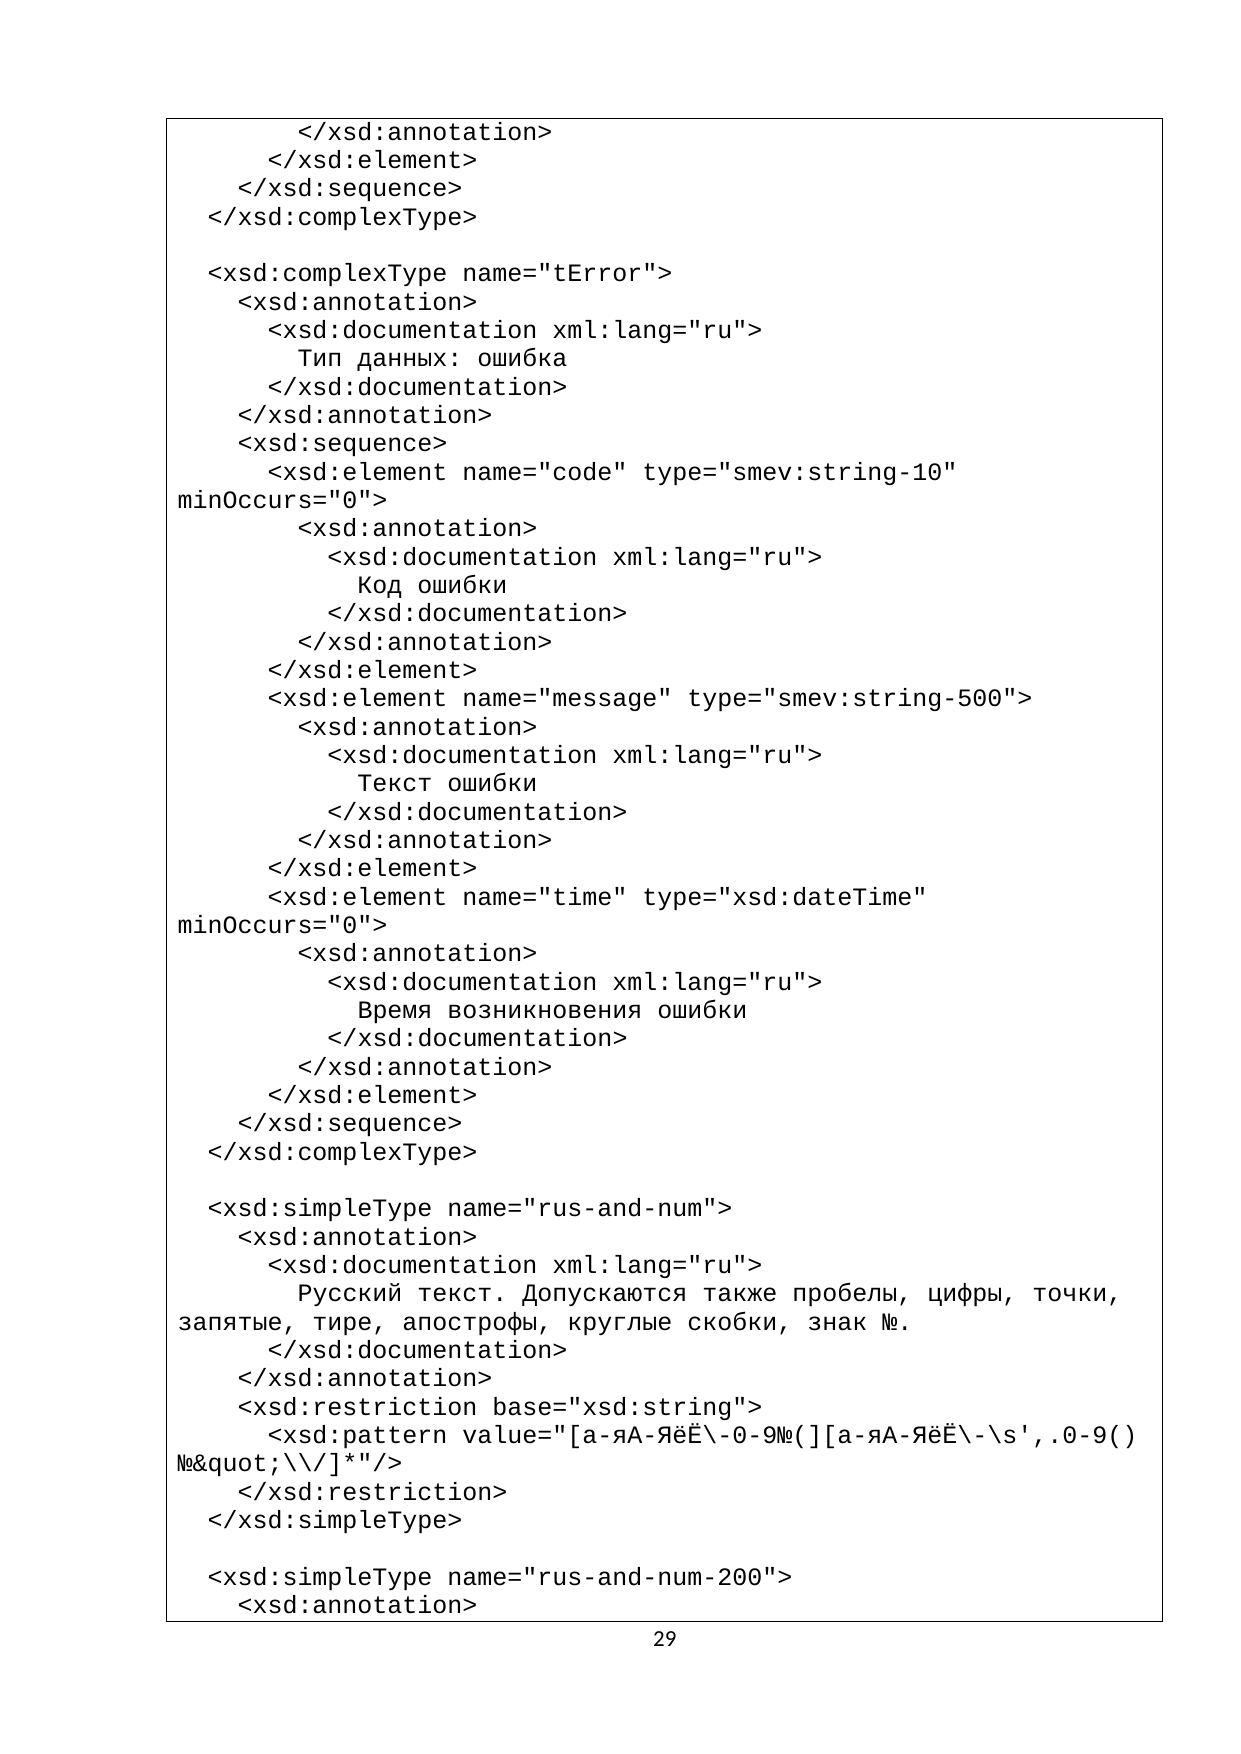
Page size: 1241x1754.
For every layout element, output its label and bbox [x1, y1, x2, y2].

table_header [167, 119, 1162, 1621]
